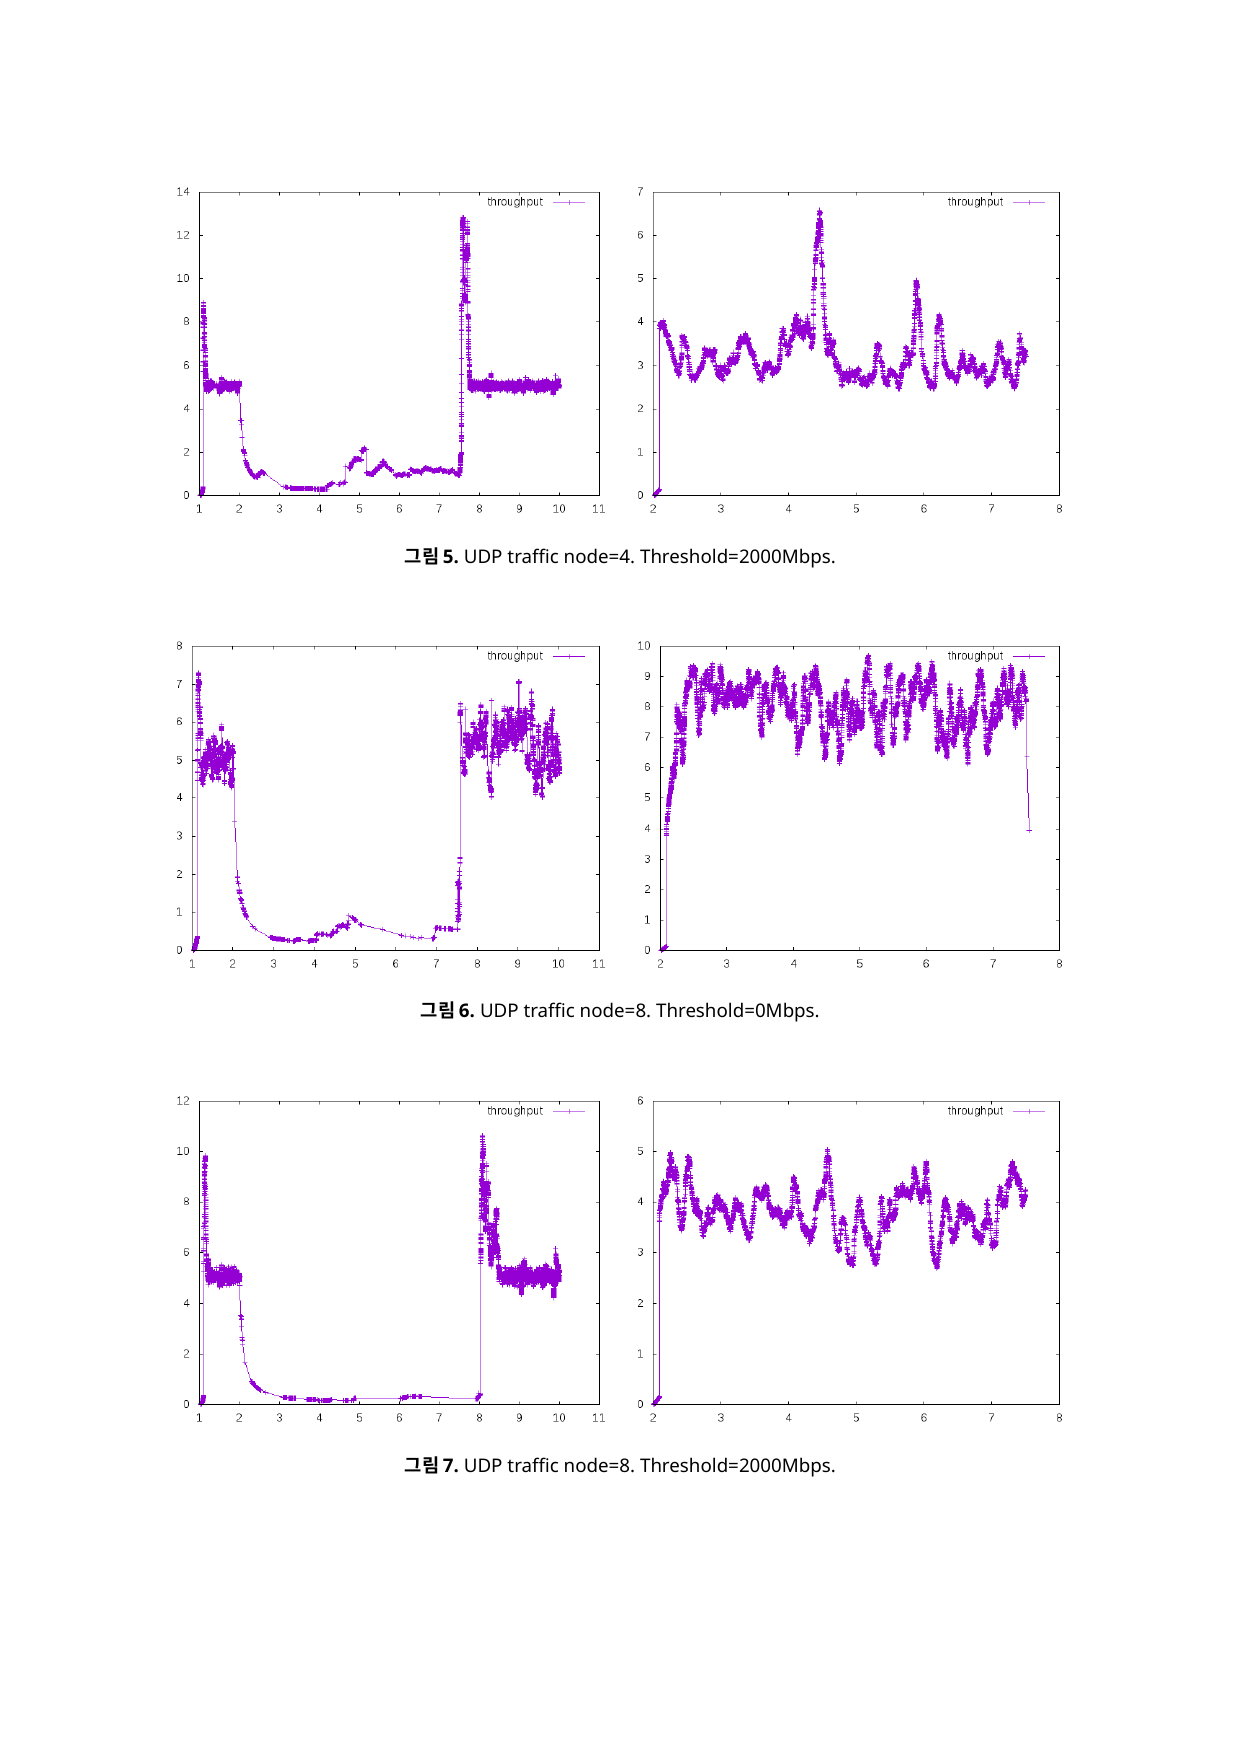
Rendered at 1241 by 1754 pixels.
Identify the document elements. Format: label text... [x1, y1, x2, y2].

text 그림7. UDP traffic node=8. Threshold=2000Mbps. [150, 1451, 1090, 1478]
picture [159, 1086, 1081, 1432]
picture [159, 177, 1081, 523]
text 그림6. UDP traffic node=8. Threshold=0Mbps. [150, 996, 1090, 1023]
text 그림5. UDP traffic node=4. Threshold=2000Mbps. [150, 542, 1090, 569]
picture [159, 631, 1081, 978]
